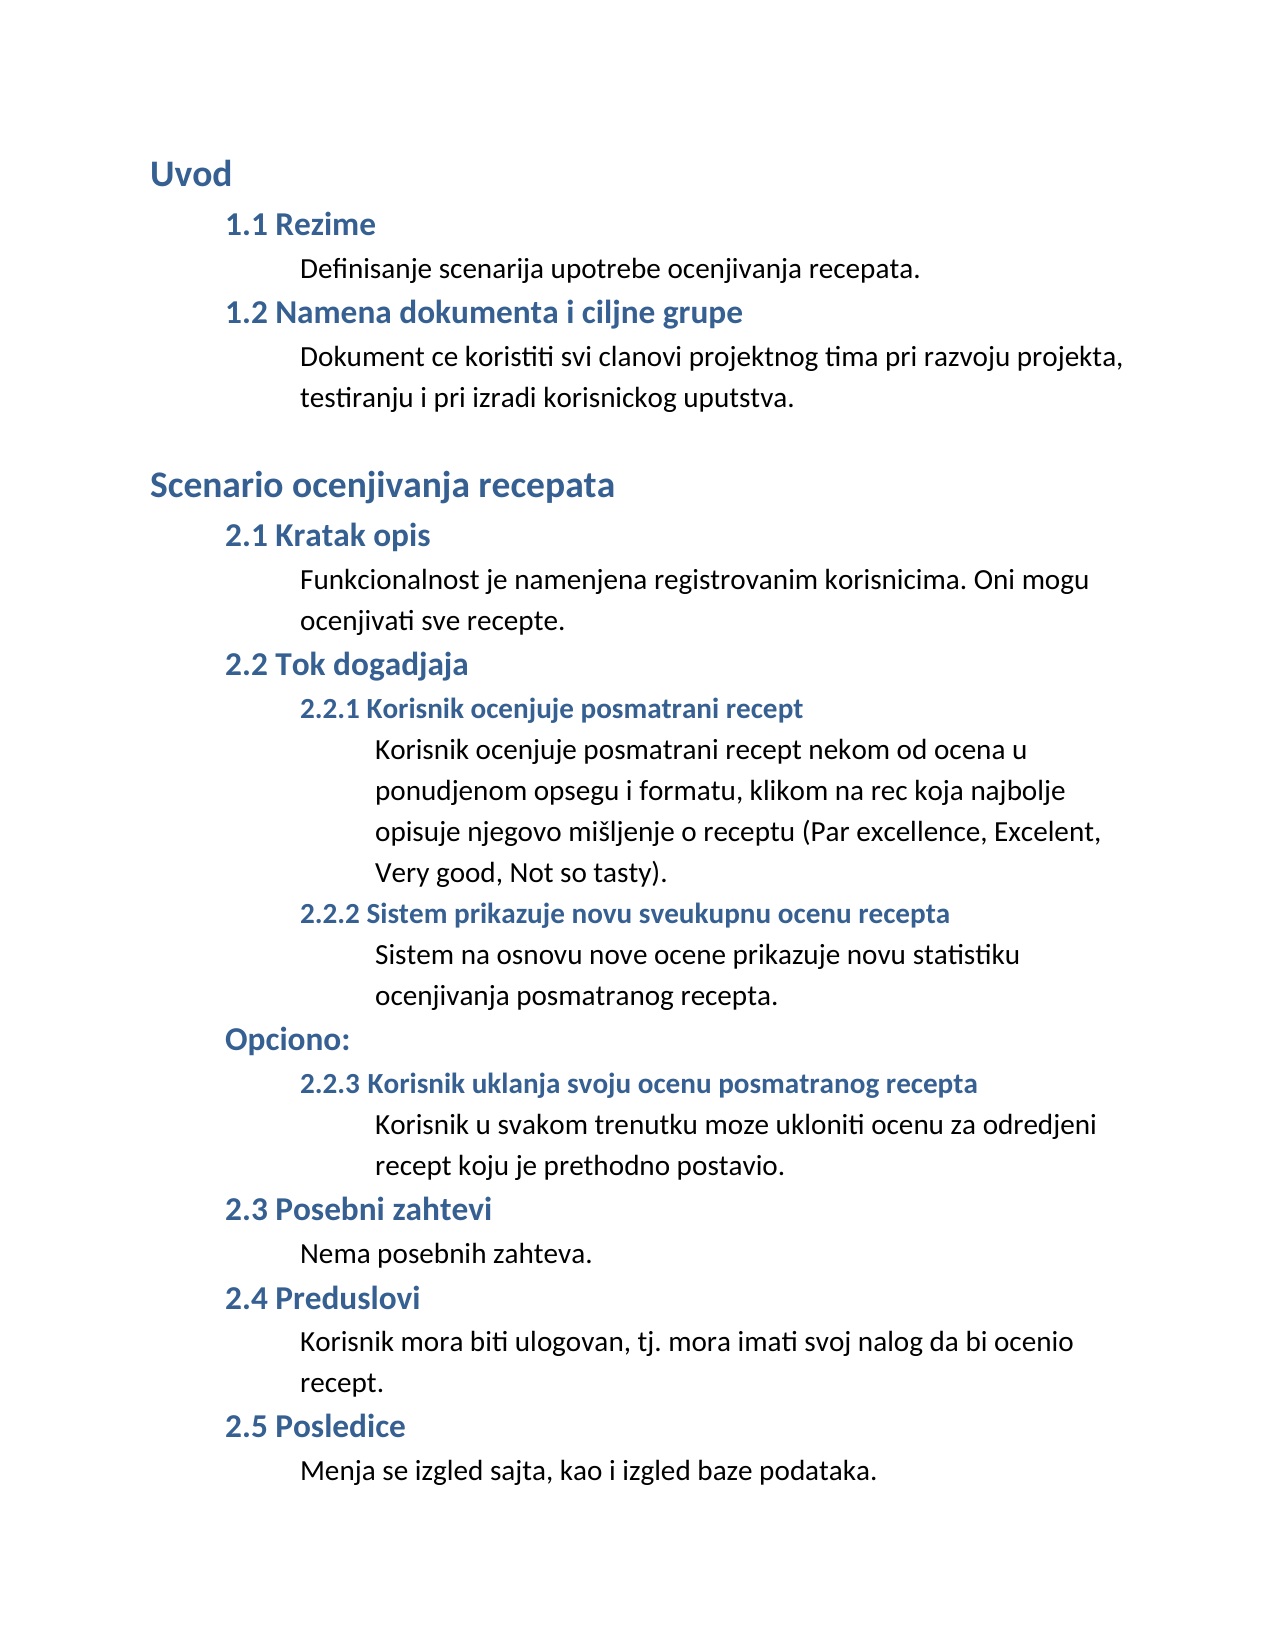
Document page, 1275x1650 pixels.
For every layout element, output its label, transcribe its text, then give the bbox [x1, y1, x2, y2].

text 2.3 Posebni zahtevi [150, 1188, 1125, 1229]
text 1.1 Rezime [150, 203, 1125, 243]
text Scenario ocenjivanja recepata [150, 461, 1125, 507]
text Definisanje scenarija upotrebe ocenjivanja recepata. [150, 250, 1125, 286]
text Uvod [150, 150, 1125, 196]
text 2.2.2 Sistem prikazuje novu sveukupnu ocenu recepta [150, 895, 1125, 931]
text 2.5 Posledice [150, 1405, 1125, 1446]
text 2.4 Preduslovi [150, 1277, 1125, 1317]
text 2.2.1 Korisnik ocenjuje posmatrani recept [150, 690, 1125, 725]
text Korisnik u svakom trenutku moze ukloniti ocenu za odredjeni recept koju je prethodno postavio. [375, 1106, 1125, 1183]
text Dokument ce koristiti svi clanovi projektnog tima pri razvoju projekta, testiranju i pri izradi korisnickog uputstva. [300, 338, 1125, 415]
text Nema posebnih zahteva. [150, 1235, 1125, 1271]
text 2.2 Tok dogadjaja [150, 643, 1125, 684]
text Korisnik mora biti ulogovan, tj. mora imati svoj nalog da bi ocenio recept. [300, 1323, 1125, 1400]
text Funkcionalnost je namenjena registrovanim korisnicima. Oni mogu ocenjivati sve recepte. [300, 561, 1125, 638]
text Korisnik ocenjuje posmatrani recept nekom od ocena u ponudjenom opsegu i formatu, klikom na rec koja najbolje opisuje njegovo mišljenje o receptu (Par excellence, Excelent, Very good, Not so tasty). [375, 731, 1125, 890]
text Sistem na osnovu nove ocene prikazuje novu statistiku ocenjivanja posmatranog recepta. [375, 936, 1125, 1013]
text 1.2 Namena dokumenta i ciljne grupe [150, 292, 1125, 332]
text 2.1 Kratak opis [150, 514, 1125, 554]
text Opciono: [150, 1018, 1125, 1059]
text Menja se izgled sajta, kao i izgled baze podataka. [150, 1452, 1125, 1488]
text 2.2.3 Korisnik uklanja svoju ocenu posmatranog recepta [150, 1065, 1125, 1100]
